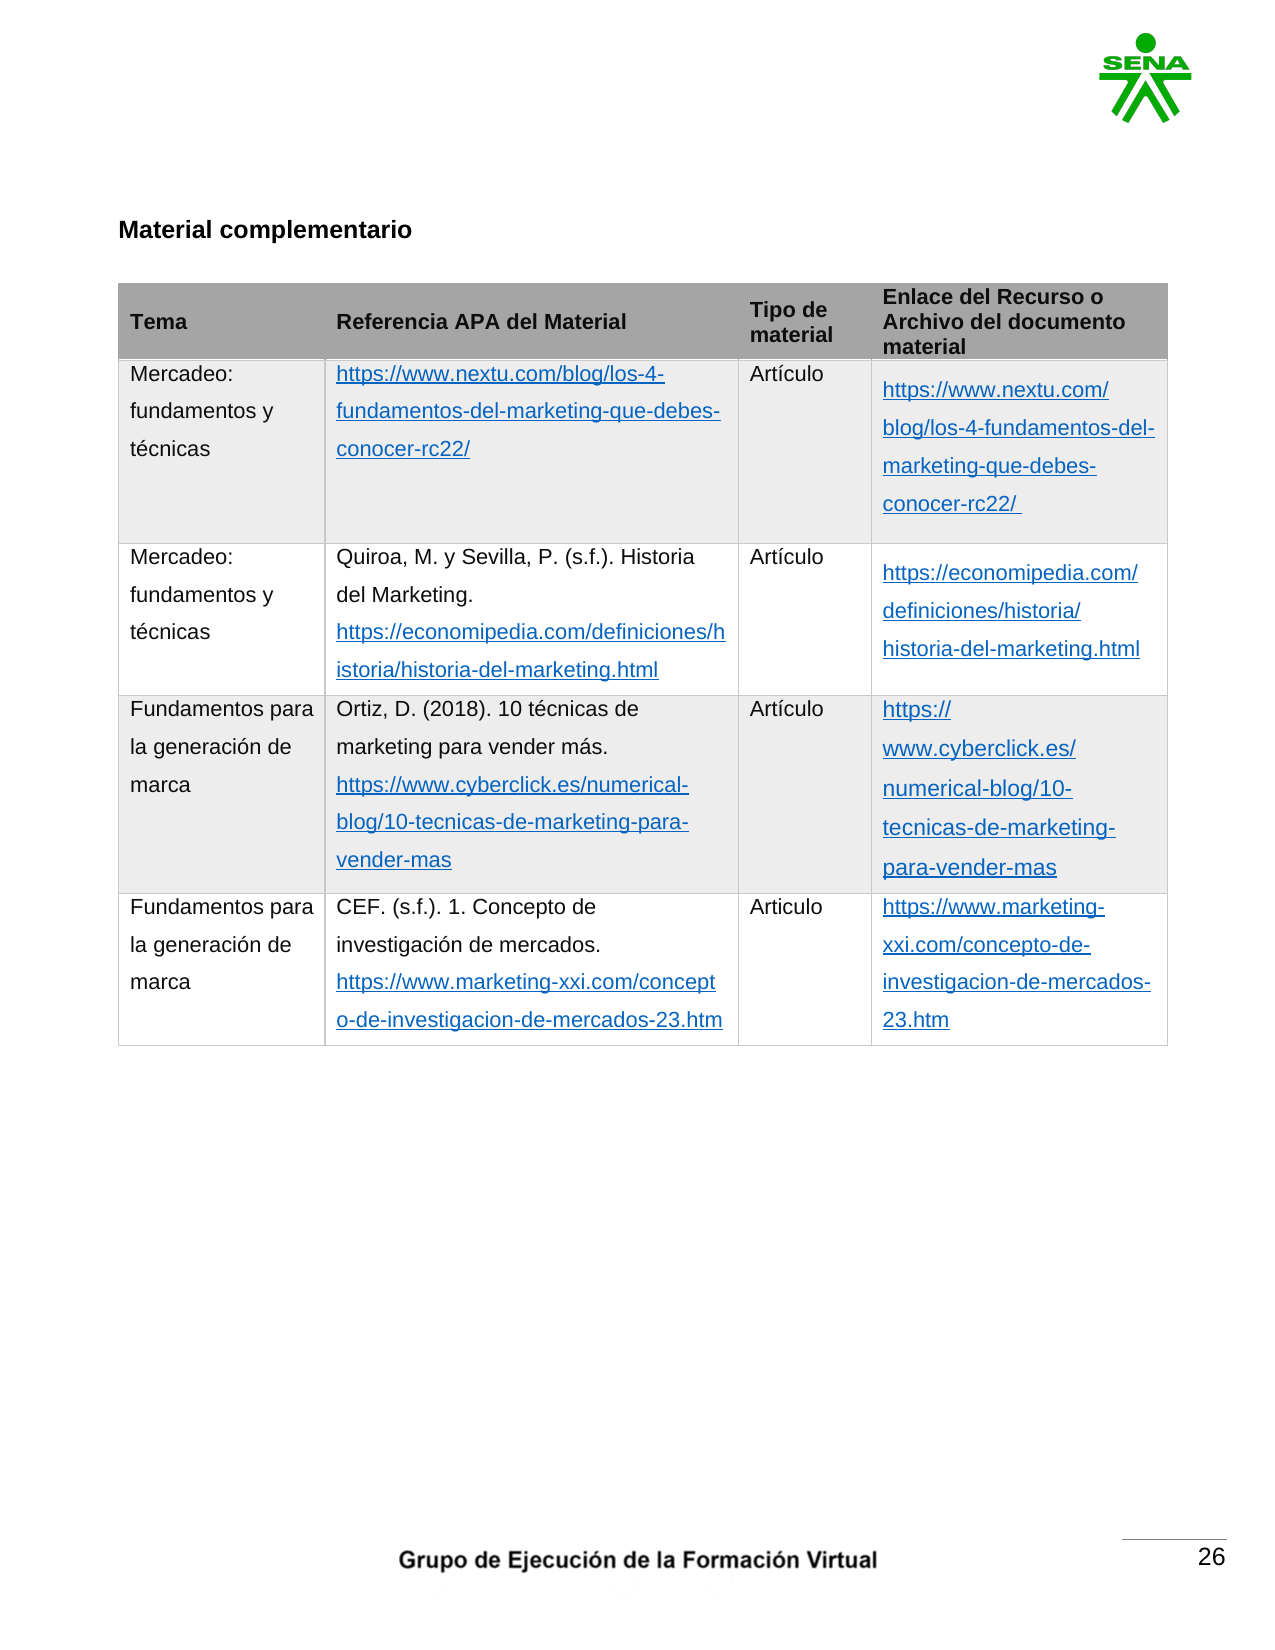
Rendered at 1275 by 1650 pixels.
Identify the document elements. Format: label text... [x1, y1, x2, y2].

table_header Enlace del Recurso o Archivo del documento material [872, 284, 1167, 359]
table_header Tipo de material [739, 284, 871, 359]
table_header Referencia APA del Material [326, 284, 738, 359]
table_cell https://www.nextu.com/blog/los-4-fundamentos-del-marketing-que-debes-conocer-rc22/ [326, 361, 738, 543]
table_cell Artículo [739, 696, 871, 893]
table_cell https://www.nextu.com/blog/los-4-fundamentos-del-marketing-que-debes-conocer-rc22/ [872, 361, 1167, 543]
text Material complementario [118, 215, 1157, 243]
picture [1099, 33, 1192, 123]
table_cell CEF. (s.f.). 1. Concepto de investigación de mercados. https://www.marketing-xxi.com/concepto-de-investigacion-de-mercados-23.htm [326, 894, 738, 1045]
table_cell Mercadeo: fundamentos y técnicas [119, 361, 324, 543]
table_cell Artículo [739, 544, 871, 695]
table_cell https://www.marketing-xxi.com/concepto-de-investigacion-de-mercados-23.htm [872, 894, 1167, 1045]
table_cell https://economipedia.com/definiciones/historia/historia-del-marketing.html [872, 544, 1167, 695]
table_cell Fundamentos para la generación de marca [119, 696, 324, 893]
table_header Tema [119, 284, 324, 359]
table_cell Ortiz, D. (2018). 10 técnicas de marketing para vender más. https://www.cyberclick.es/numerical-blog/10-tecnicas-de-marketing-para-vender-mas [326, 696, 738, 893]
table_cell https://www.cyberclick.es/numerical-blog/10-tecnicas-de-marketing-para-vender-mas [872, 696, 1167, 893]
table_cell Artículo [739, 361, 871, 543]
table_cell Mercadeo: fundamentos y técnicas [119, 544, 324, 695]
picture [0, 1500, 1275, 1611]
table_cell Articulo [739, 894, 871, 1045]
table_cell Fundamentos para la generación de marca [119, 894, 324, 1045]
table_cell Quiroa, M. y Sevilla, P. (s.f.). Historia del Marketing. https://economipedia.com/definiciones/historia/historia-del-marketing.html [326, 544, 738, 695]
